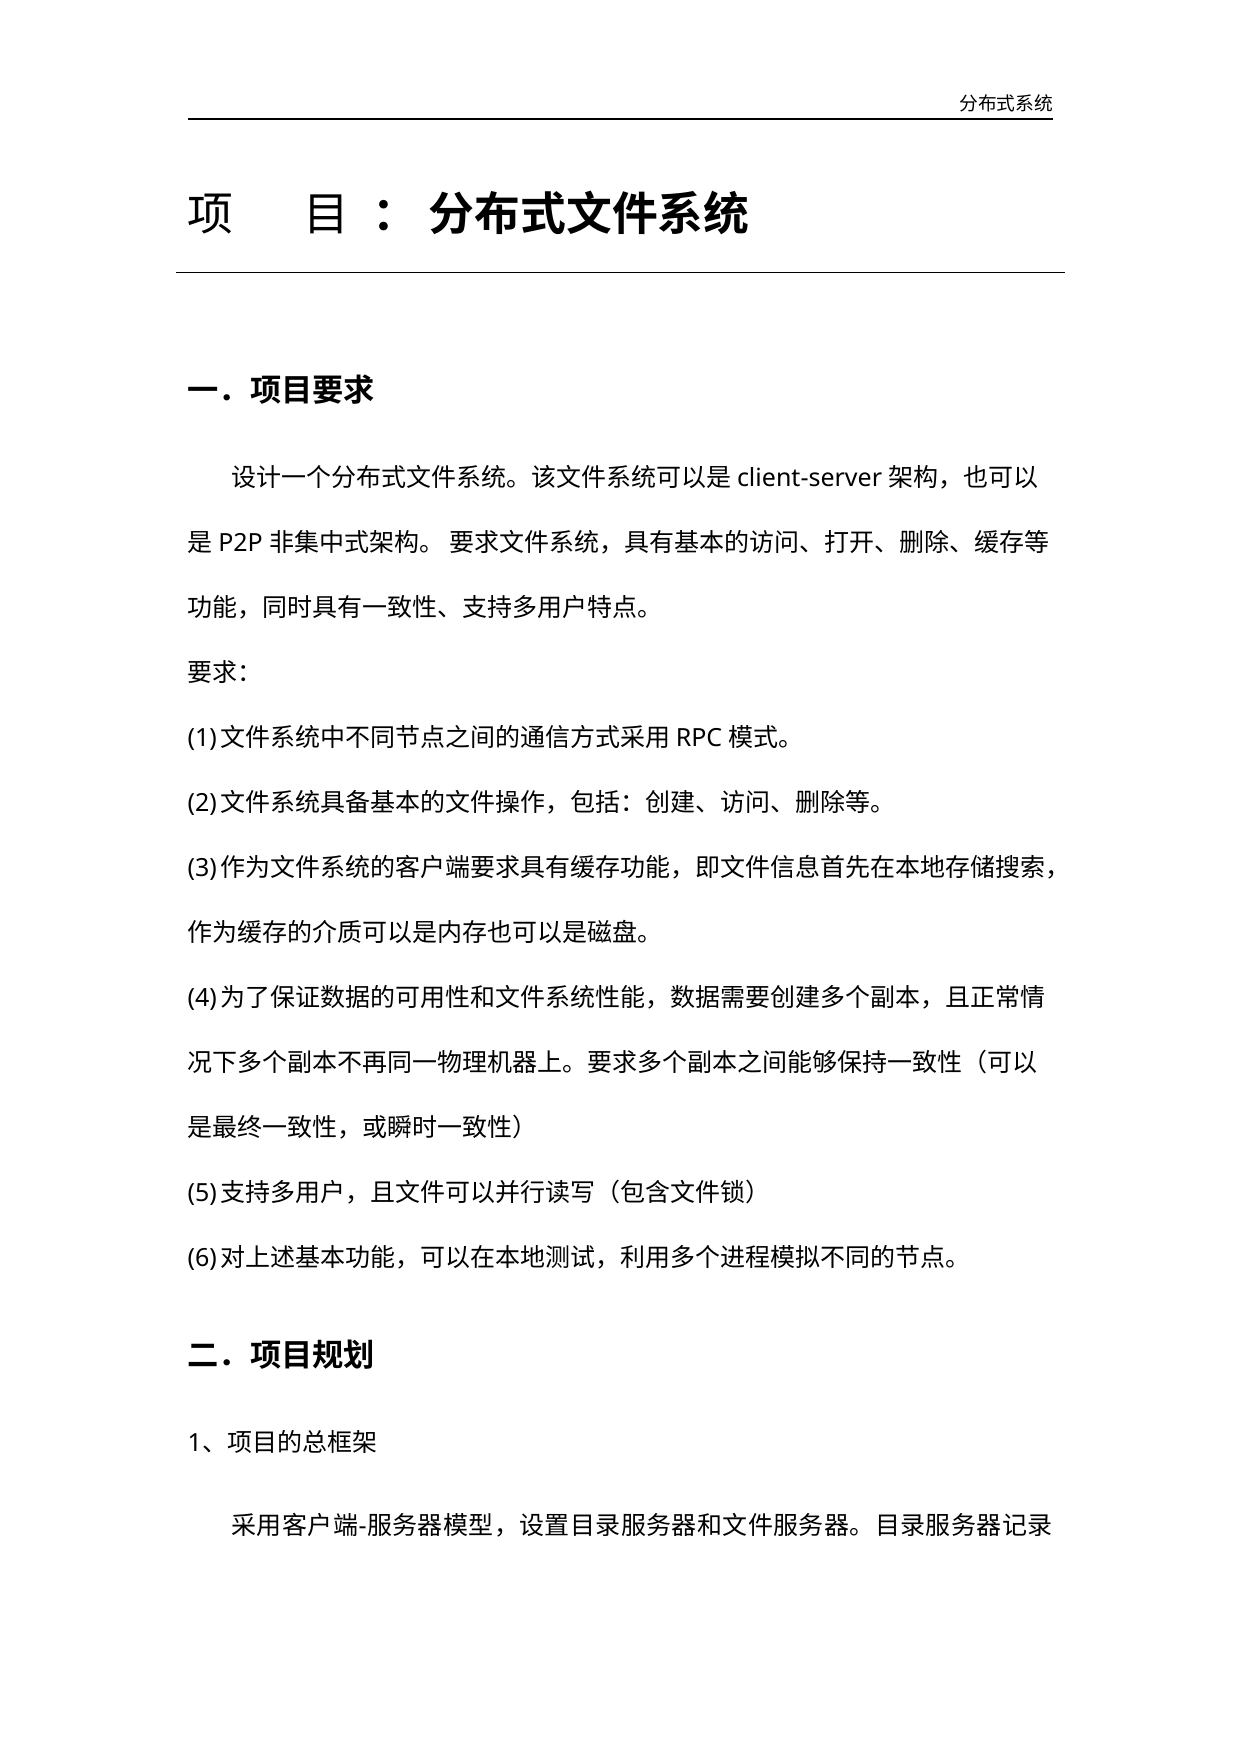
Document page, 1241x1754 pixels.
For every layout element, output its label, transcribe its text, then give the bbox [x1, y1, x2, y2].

list 文件系统中不同节点之间的通信方式采用 RPC 模式。 [187, 703, 1053, 768]
table_header 分布式文件系统 [386, 162, 1064, 272]
list 对上述基本功能，可以在本地测试，利用多个进程模拟不同的节点。 [187, 1223, 1053, 1288]
text 要求： [187, 638, 1053, 703]
list 为了保证数据的可用性和文件系统性能，数据需要创建多个副本，且正常情况下多个副本不再同一物理机器上。要求多个副本之间能够保持一致性（可以是最终一致性，或瞬时一致性） [187, 963, 1053, 1158]
text 设计一个分布式文件系统。该文件系统可以是 client-server 架构，也可以 [187, 443, 1053, 508]
list 文件系统具备基本的文件操作，包括：创建、访问、删除等。 [187, 768, 1053, 833]
text 是 P2P 非集中式架构。 要求文件系统，具有基本的访问、打开、删除、缓存等功能，同时具有一致性、支持多用户特点。 [187, 508, 1053, 638]
list 项目规划 [187, 1320, 1053, 1385]
list 项目的总框架 [187, 1408, 1053, 1473]
list 支持多用户，且文件可以并行读写（包含文件锁） [187, 1158, 1053, 1223]
list 作为文件系统的客户端要求具有缓存功能，即文件信息首先在本地存储搜索，作为缓存的介质可以是内存也可以是磁盘。 [187, 833, 1053, 963]
table_header ： [361, 162, 386, 272]
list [187, 1491, 1053, 1556]
table_header 项目 [176, 162, 361, 272]
list 项目要求 [187, 355, 1053, 420]
